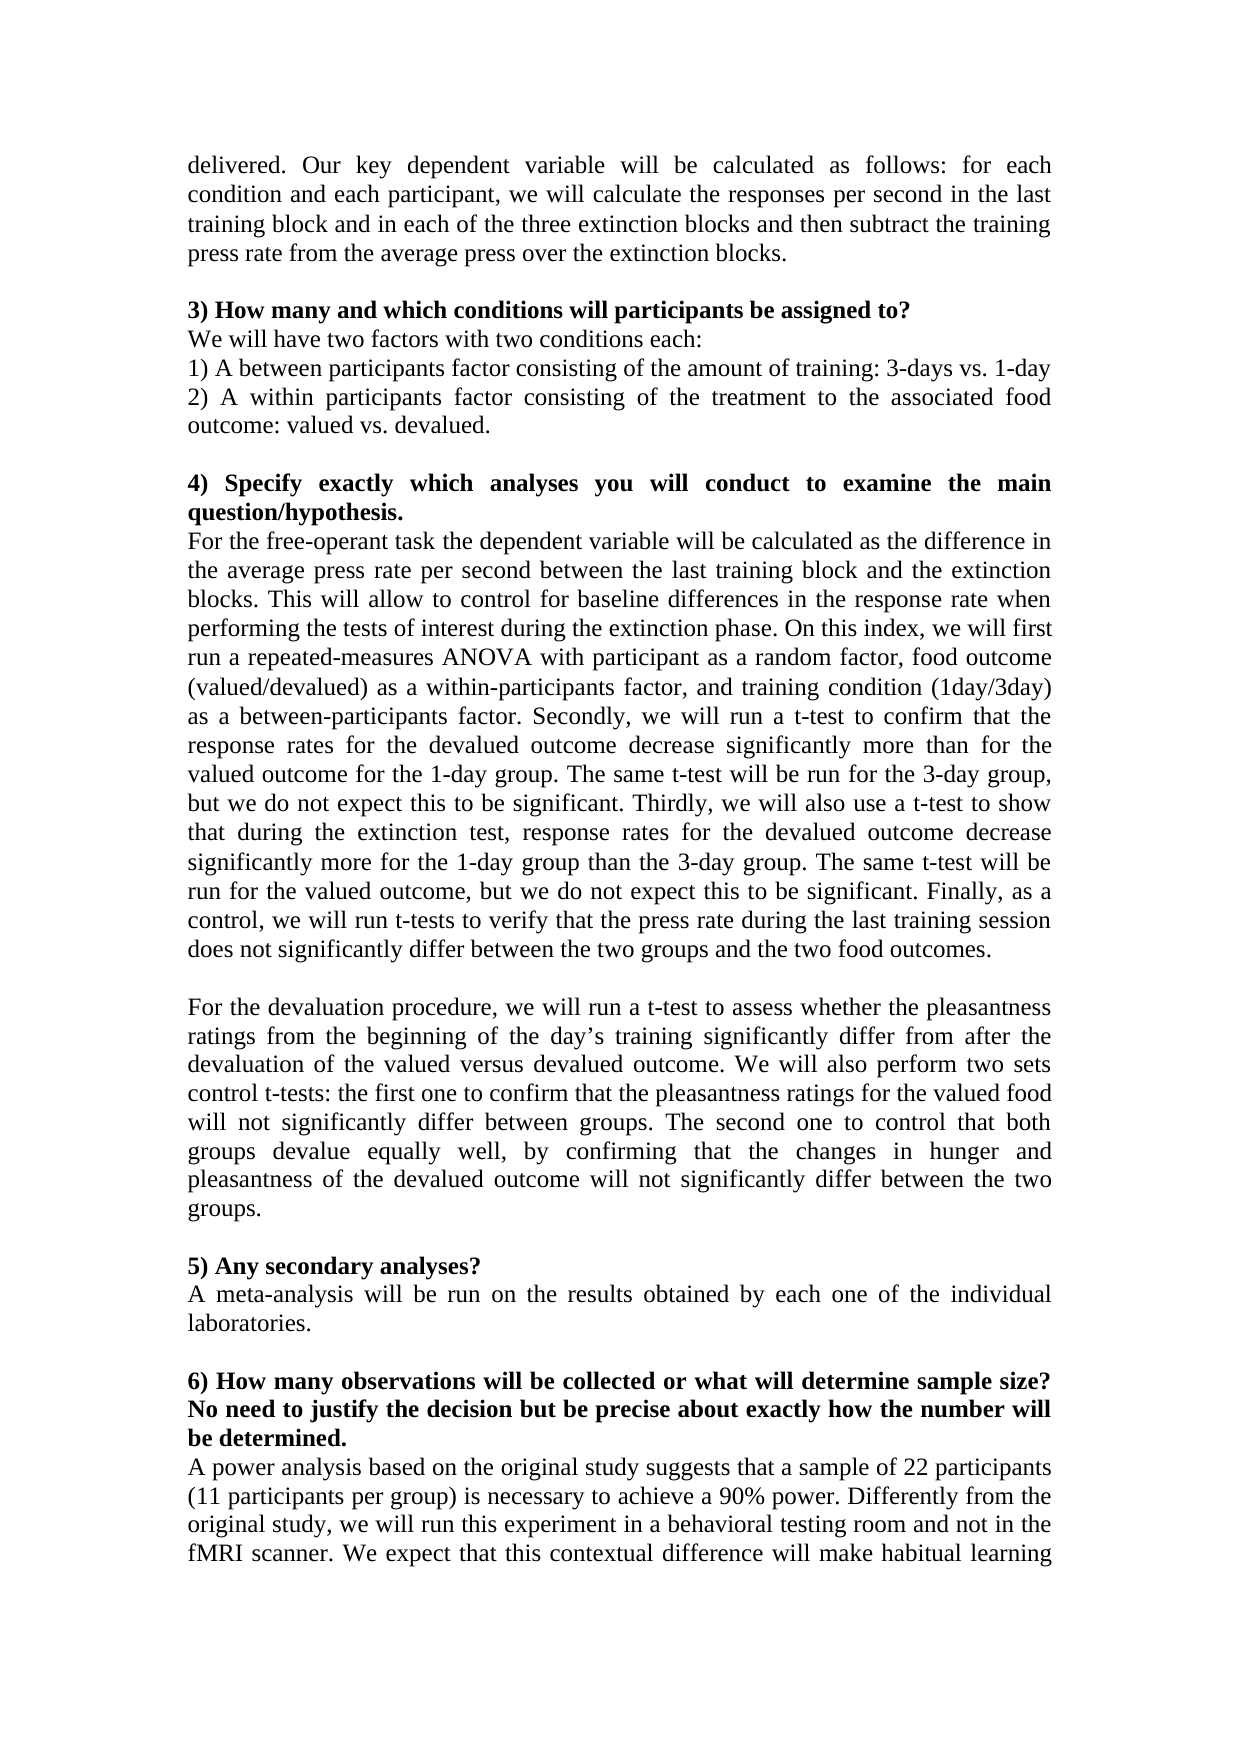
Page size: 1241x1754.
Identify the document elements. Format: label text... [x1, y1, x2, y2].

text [187, 1452, 1053, 1567]
text A meta-analysis will be run on the results obtained by each one of the individual laboratories. [187, 1279, 1053, 1337]
text 1) A between participants factor consisting of the amount of training: 3-days vs. 1-day [187, 353, 1053, 382]
text For the devaluation procedure, we will run a t-test to assess whether the pleasantness ratings from the beginning of the day’s training significantly differ from after the devaluation of the valued versus devalued outcome. We will also perform two sets control t-tests: the first one to confirm that the pleasantness ratings for the valued food will not significantly differ between groups. The second one to control that both groups devalue equally well, by confirming that the changes in hunger and pleasantness of the devalued outcome will not significantly differ between the two groups. [187, 992, 1053, 1222]
text 3) How many and which conditions will participants be assigned to? [187, 295, 1053, 324]
text We will have two factors with two conditions each: [187, 324, 1053, 353]
text 4) Specify exactly which analyses you will conduct to examine the main question/hypothesis. [187, 468, 1053, 525]
text For the free-operant task the dependent variable will be calculated as the difference in the average press rate per second between the last training block and the extinction blocks. This will allow to control for baseline differences in the response rate when performing the tests of interest during the extinction phase. On this index, we will first run a repeated-measures ANOVA with participant as a random factor, food outcome (valued/devalued) as a within-participants factor, and training condition (1day/3day) as a between-participants factor. Secondly, we will run a t-test to confirm that the response rates for the devalued outcome decrease significantly more than for the valued outcome for the 1-day group. The same t-test will be run for the 3-day group, but we do not expect this to be significant. Thirdly, we will also use a t-test to show that during the extinction test, response rates for the devalued outcome decrease significantly more for the 1-day group than the 3-day group. The same t-test will be run for the valued outcome, but we do not expect this to be significant. Finally, as a control, we will run t-tests to verify that the press rate during the last training session does not significantly differ between the two groups and the two food outcomes. [187, 525, 1053, 963]
text 6) How many observations will be collected or what will determine sample size? No need to justify the decision but be precise about exactly how the number will be determined. [187, 1366, 1053, 1452]
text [187, 150, 1053, 267]
text 2) A within participants factor consisting of the treatment to the associated food outcome: valued vs. devalued. [187, 382, 1053, 439]
text 5) Any secondary analyses? [187, 1251, 1053, 1279]
